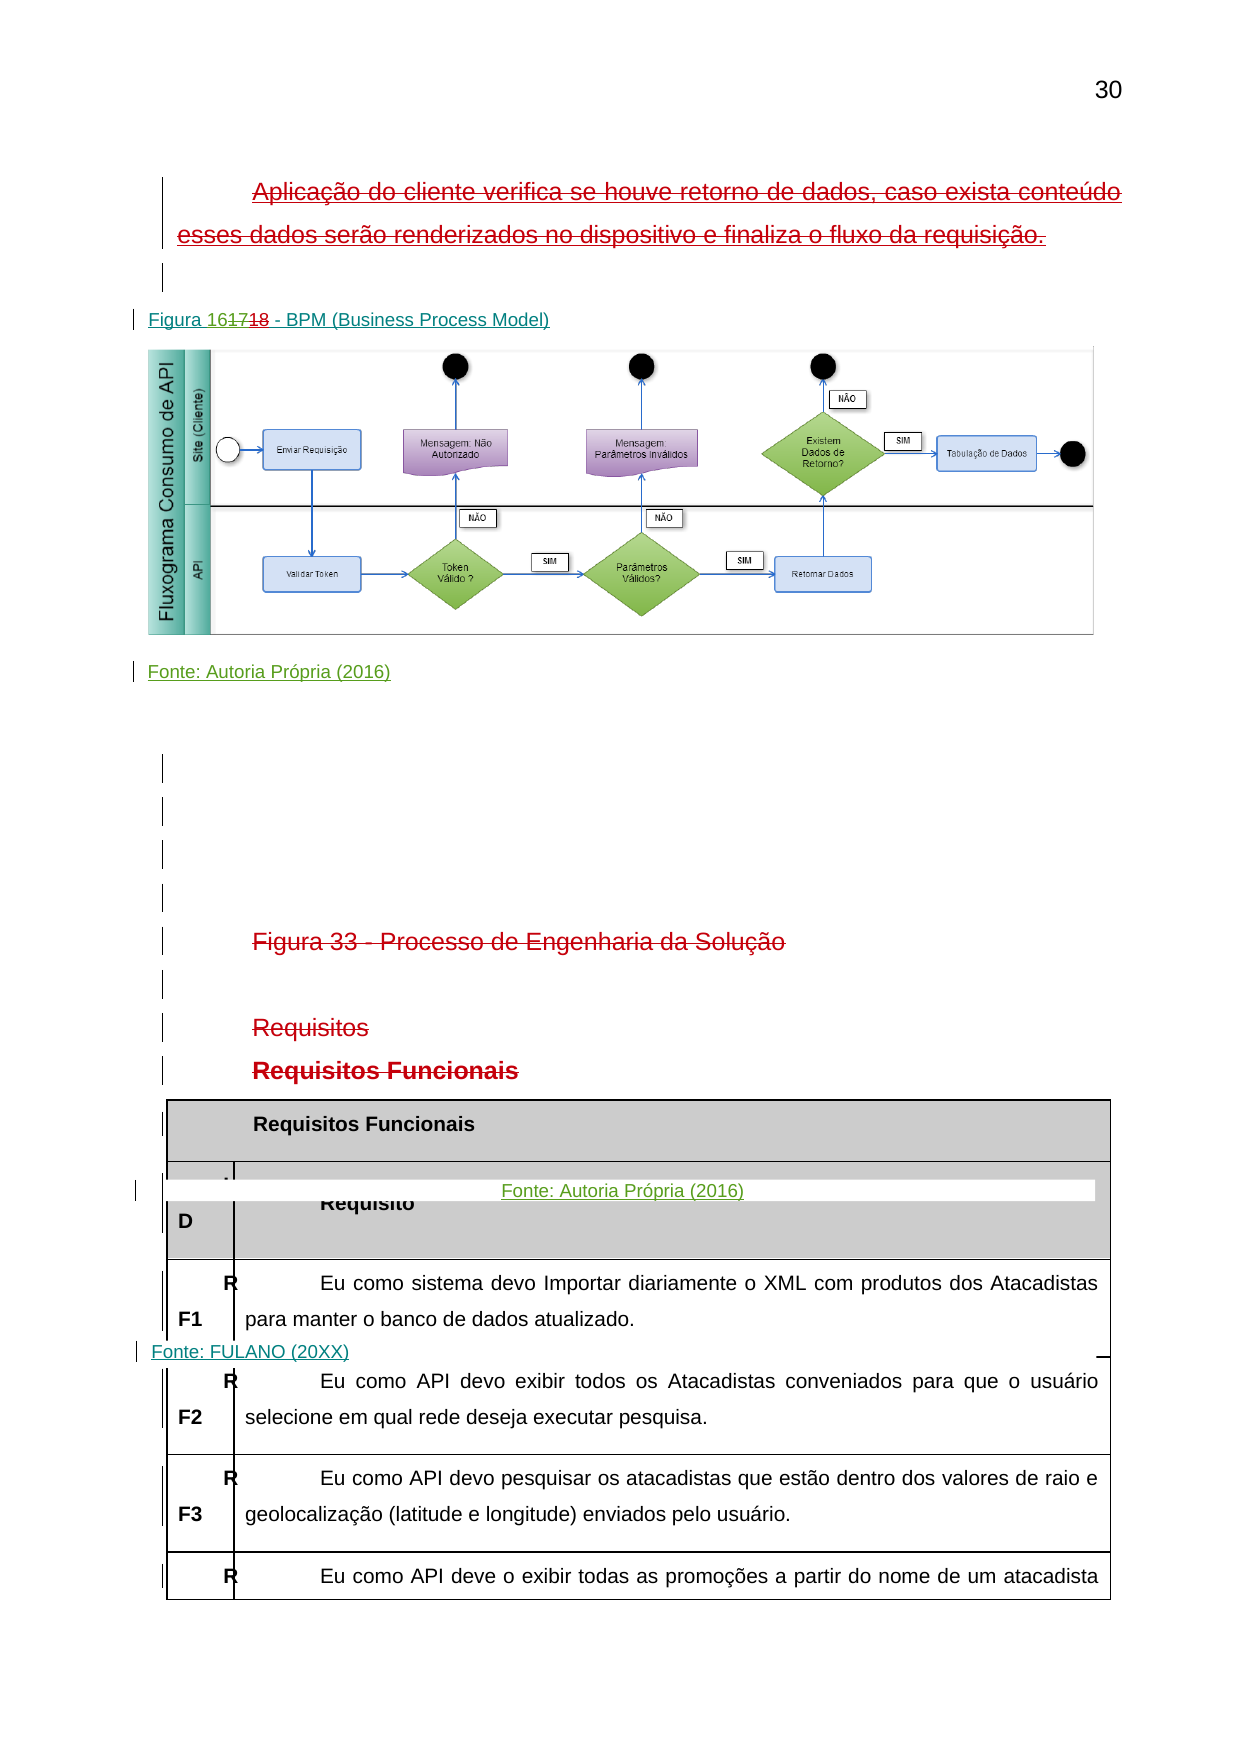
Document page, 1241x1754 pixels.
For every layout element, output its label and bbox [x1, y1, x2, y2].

table_cell [168, 1162, 233, 1179]
picture [148, 350, 1094, 635]
table_header [168, 1101, 1110, 1161]
table_cell [235, 1358, 1110, 1454]
table_cell [168, 1260, 233, 1340]
table_cell [168, 1202, 233, 1258]
table_cell [168, 1455, 233, 1551]
table_cell [168, 1368, 233, 1454]
table_cell [168, 1553, 233, 1599]
table_cell [235, 1260, 1110, 1356]
table_cell [235, 1553, 1110, 1599]
table_cell [235, 1162, 1110, 1258]
table_cell [235, 1455, 1110, 1551]
